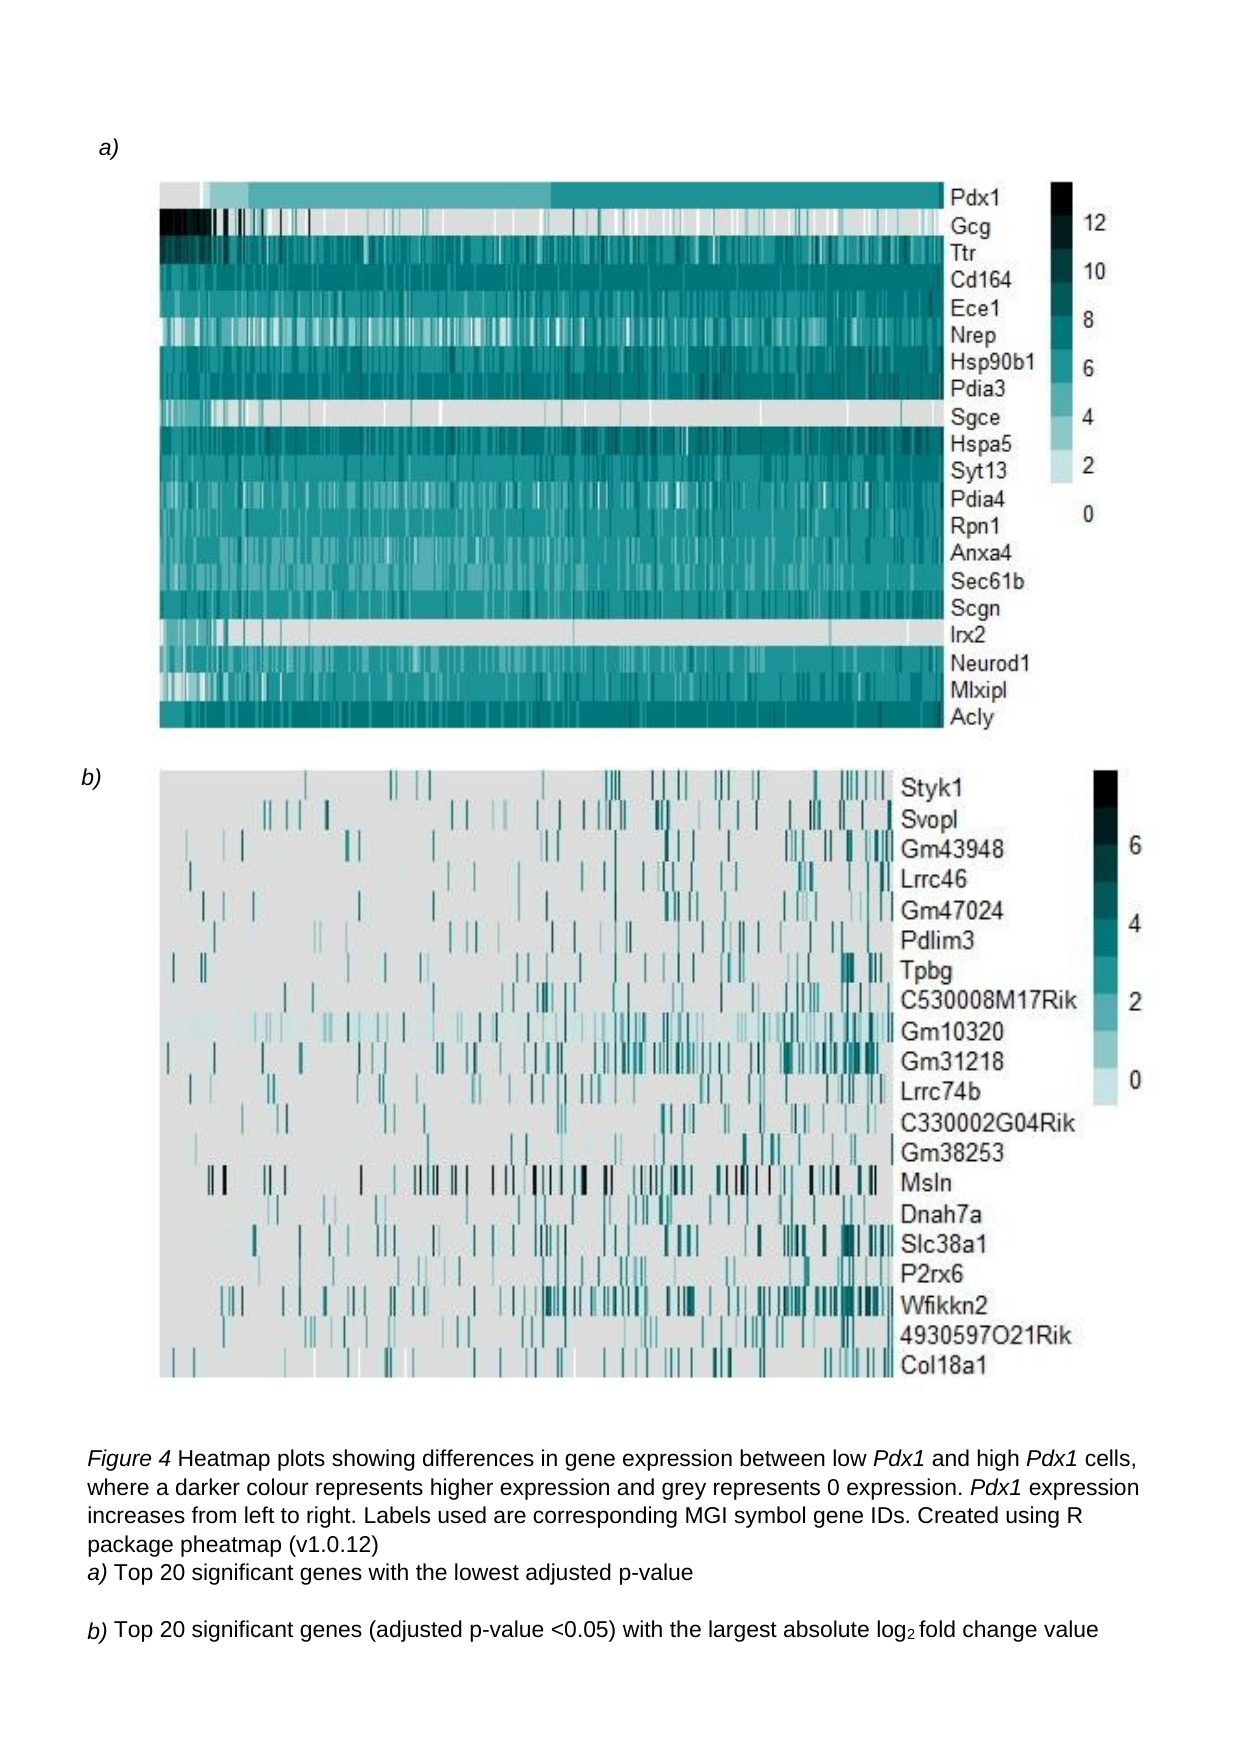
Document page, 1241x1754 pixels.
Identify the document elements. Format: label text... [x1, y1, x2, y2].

text b) [81, 764, 1182, 791]
picture [150, 180, 1113, 740]
text Figure 4 Heatmap plots showing differences in gene expression between low Pdx1 and high Pdx1 cells, where a darker colour represents higher expression and grey represents 0 expression. Pdx1 expression increases from left to right. Labels used are corresponding MGI symbol gene IDs. Created using R package pheatmap (v1.0.12) [87, 1445, 1141, 1557]
picture [150, 767, 1159, 1391]
list Top 20 significant genes with the lowest adjusted p-value [87, 1559, 1182, 1585]
text a) [99, 134, 1182, 160]
list Top 20 significant genes (adjusted p-value <0.05) with the largest absolute log2 fold change value [87, 1616, 1182, 1644]
